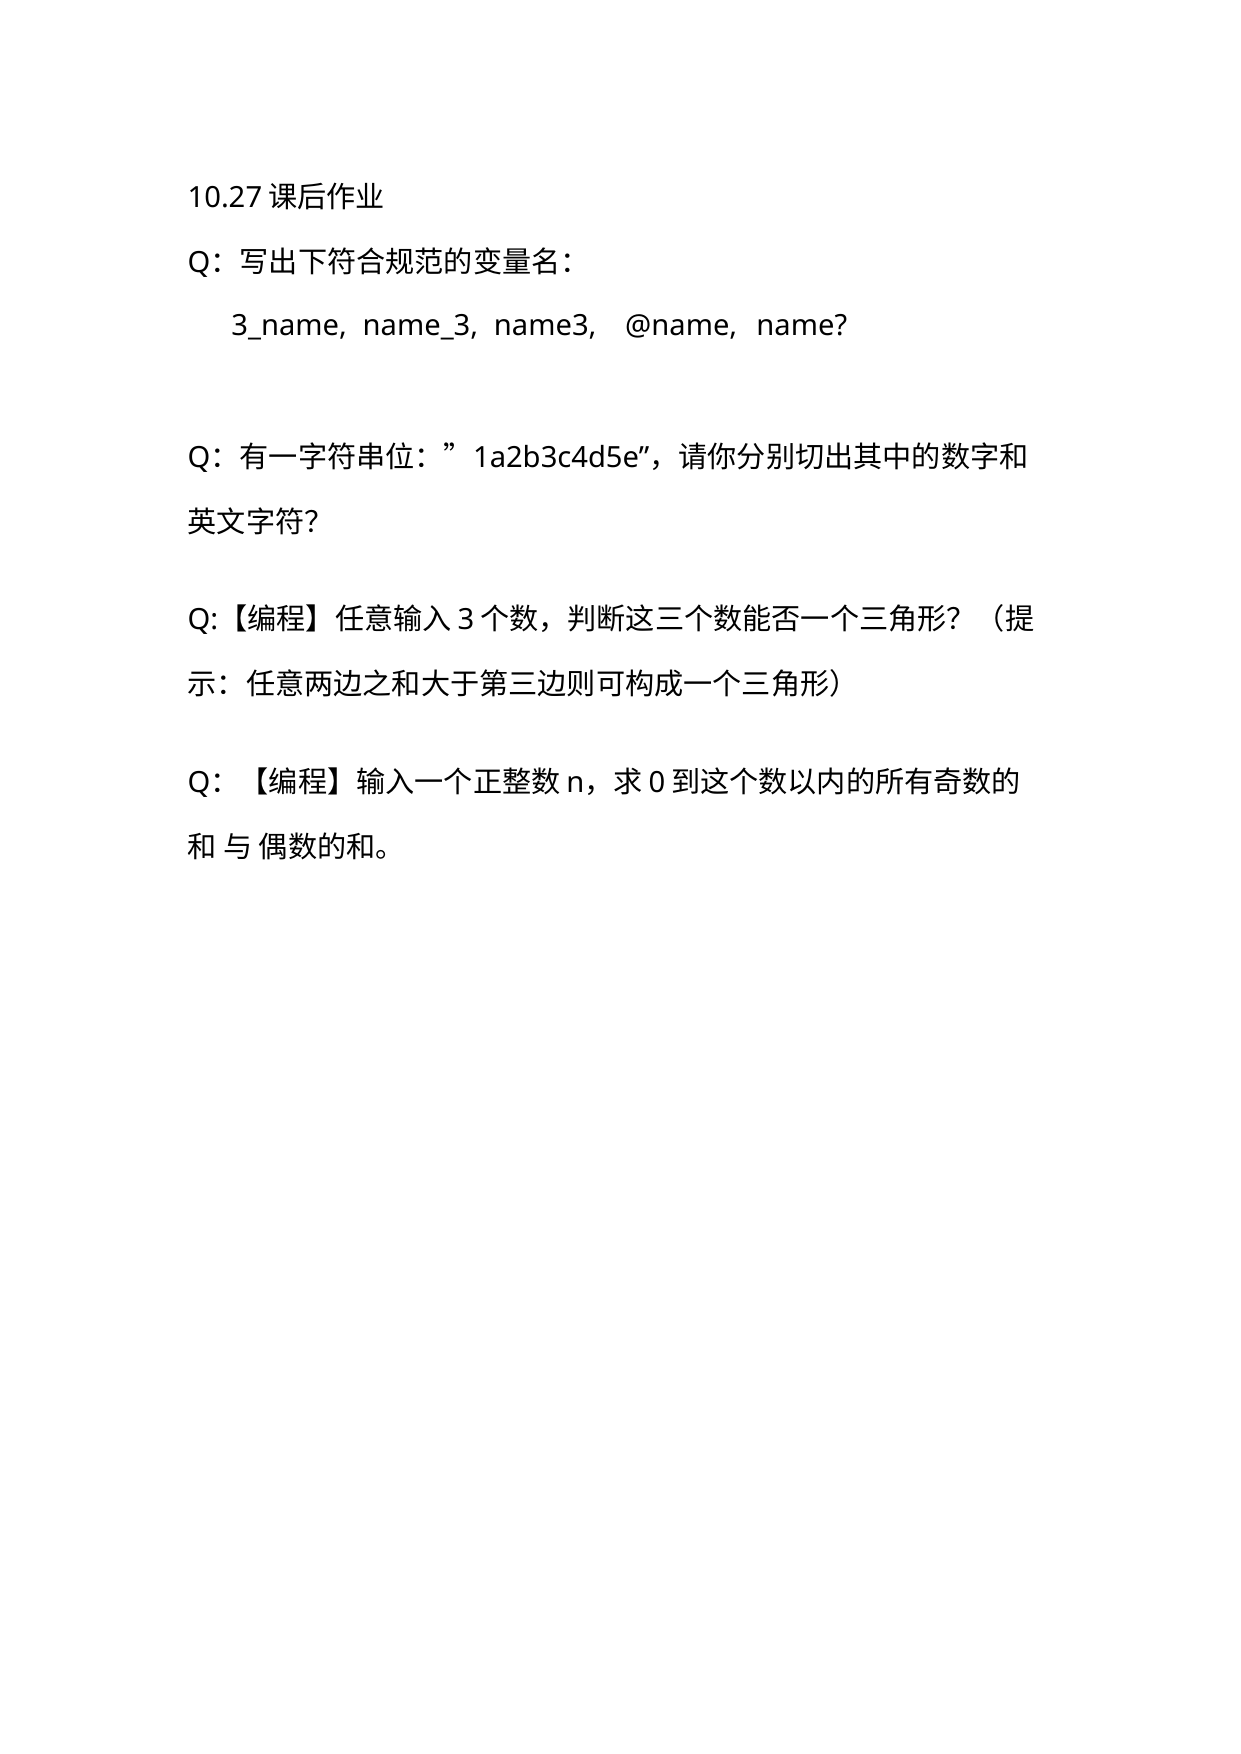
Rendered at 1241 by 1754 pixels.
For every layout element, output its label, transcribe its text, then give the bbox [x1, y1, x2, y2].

text 10.27课后作业 [187, 162, 1042, 227]
text 3_name, name_3, name3, @name, name? [187, 292, 1042, 357]
text Q：写出下符合规范的变量名： [187, 227, 1042, 292]
text Q:【编程】任意输入3个数，判断这三个数能否一个三角形？（提示：任意两边之和大于第三边则可构成一个三角形） [187, 584, 1042, 714]
text Q：【编程】输入一个正整数n，求0到这个数以内的所有奇数的和 与 偶数的和。 [187, 747, 1042, 877]
text Q：有一字符串位：”1a2b3c4d5e”，请你分别切出其中的数字和英文字符？ [187, 422, 1042, 552]
